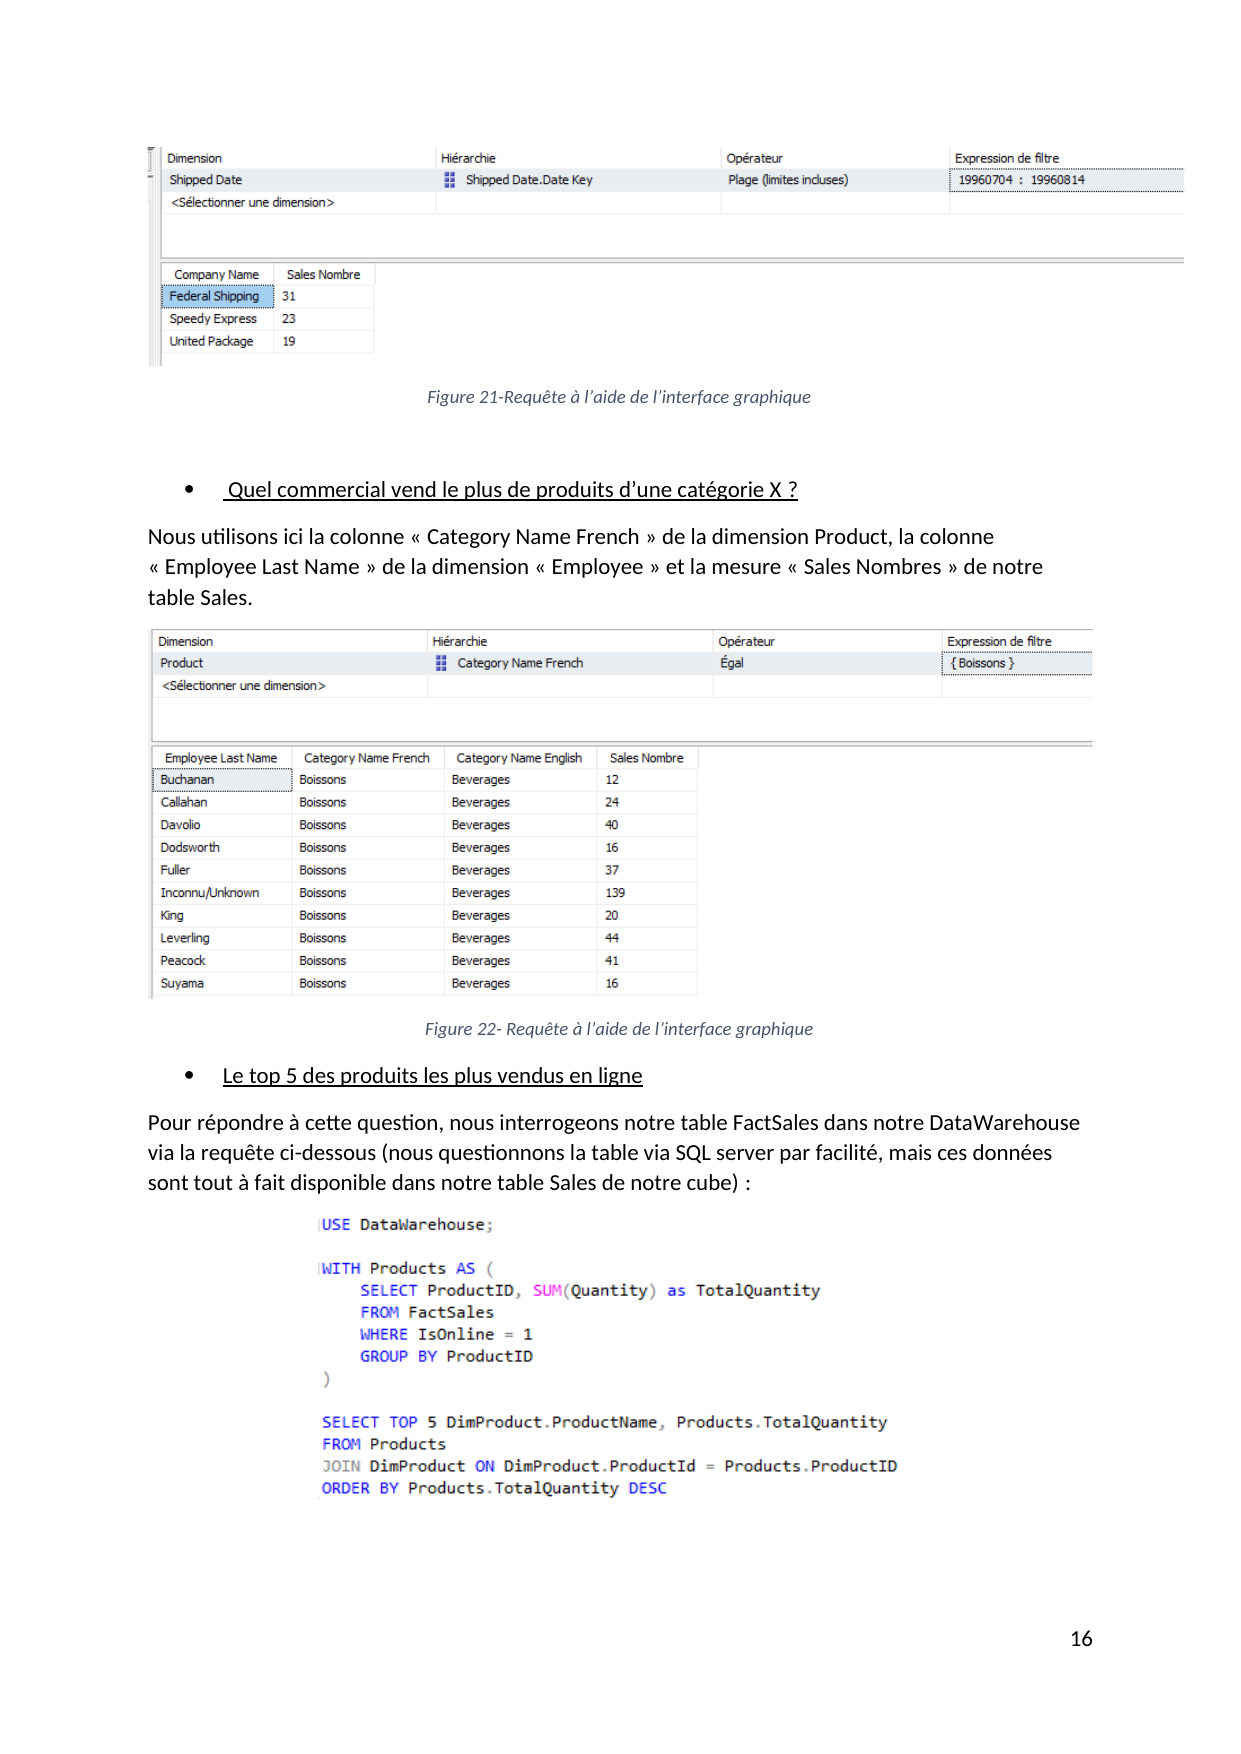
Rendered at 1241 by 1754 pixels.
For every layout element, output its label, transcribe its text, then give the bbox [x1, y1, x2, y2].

text Figure 21-Requête à l’aide de l’interface graphique [148, 385, 1093, 408]
picture [147, 629, 1093, 999]
text Pour répondre à cette question, nous interrogeons notre table FactSales dans notre DataWarehouse via la requête ci-dessous (nous questionnons la table via SQL server par facilité, mais ces données sont tout à fait disponible dans notre table Sales de notre cube) : [148, 1108, 1093, 1196]
picture [318, 1215, 922, 1506]
list Le top 5 des produits les plus vendus en ligne [185, 1061, 1093, 1089]
text Nous utilisons ici la colonne « Category Name French » de la dimension Product, la colonne « Employee Last Name » de la dimension « Employee » et la mesure « Sales Nombres » de notre table Sales. [148, 522, 1093, 611]
list Quel commercial vend le plus de produits d’une catégorie X ? [185, 475, 1093, 503]
picture [147, 147, 1185, 366]
text Figure 22- Requête à l’aide de l’interface graphique [148, 1017, 1093, 1040]
